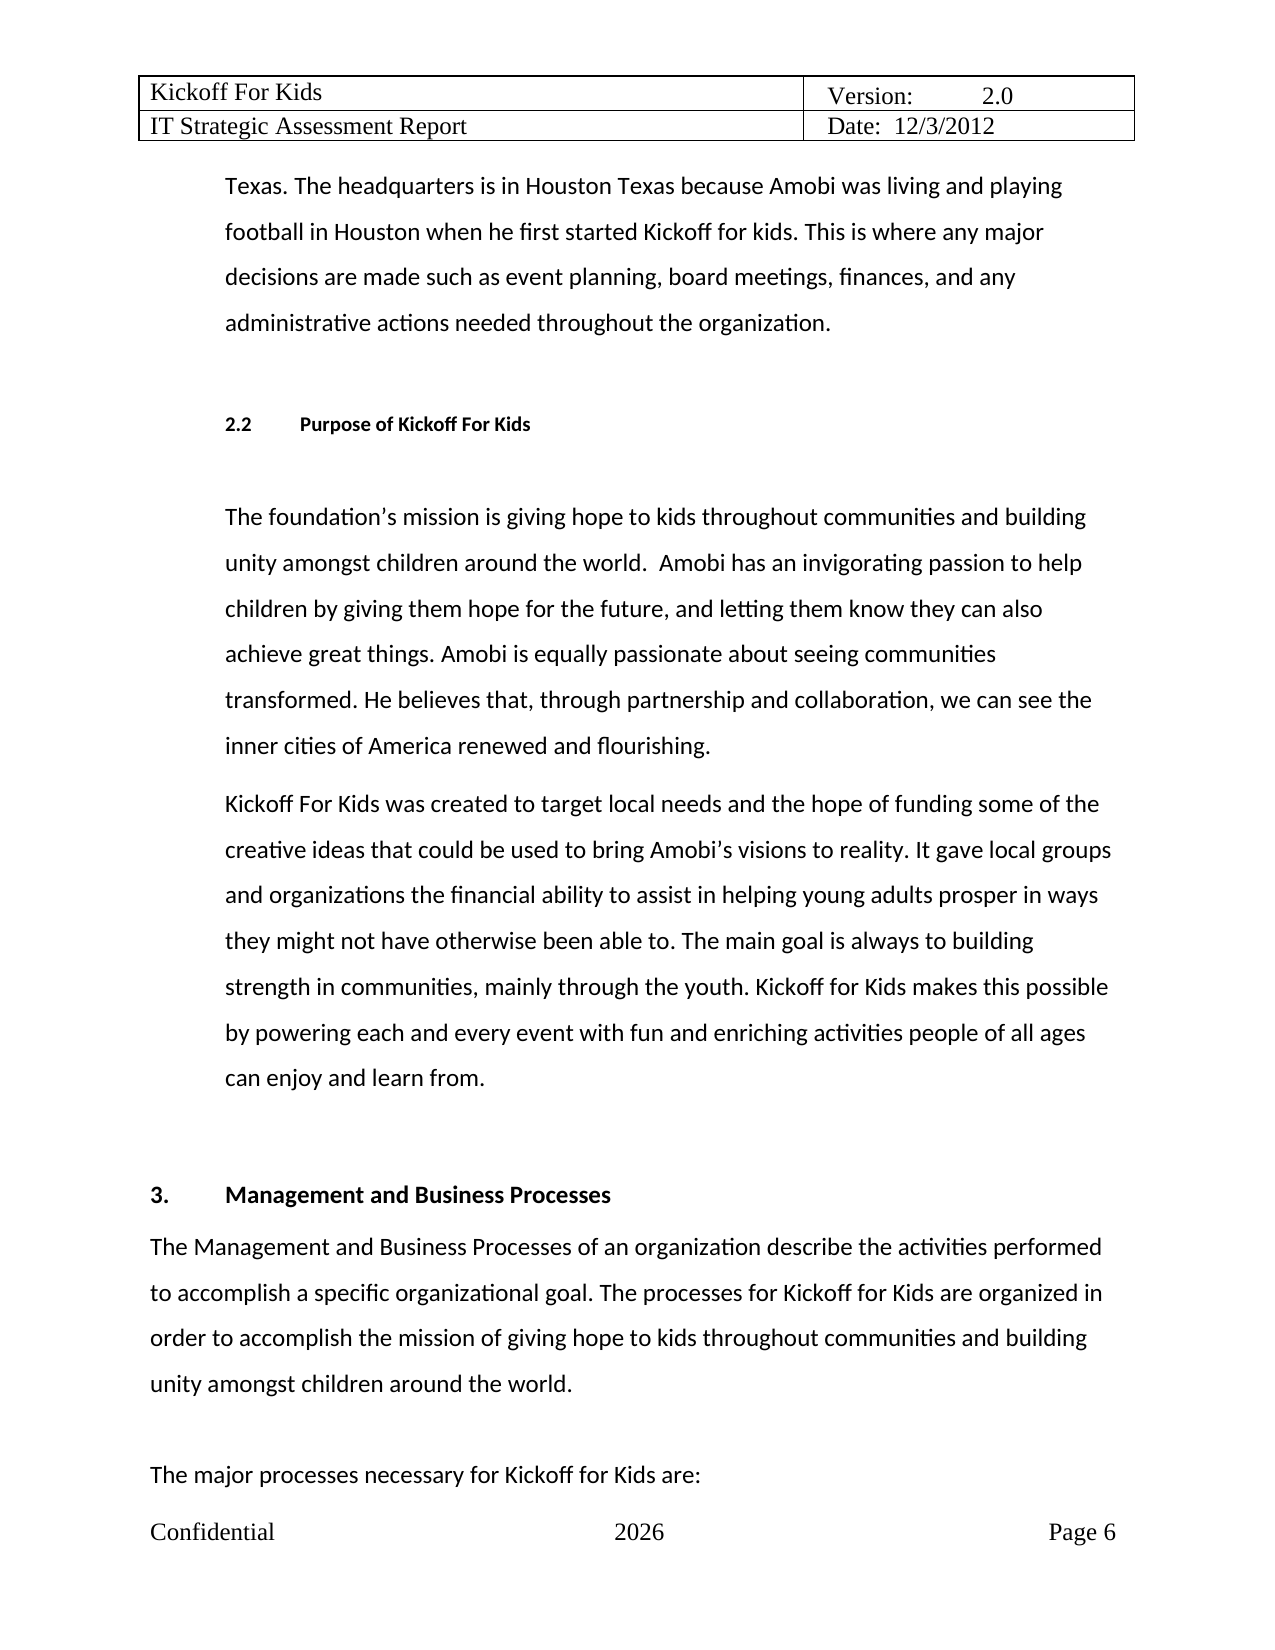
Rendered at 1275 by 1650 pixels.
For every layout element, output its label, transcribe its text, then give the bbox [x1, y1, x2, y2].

text The foundation’s mission is giving hope to kids throughout communities and building unity amongst children around the world. Amobi has an invigorating passion to help children by giving them hope for the future, and letting them know they can also achieve great things. Amobi is equally passionate about seeing communities transformed. He believes that, through partnership and collaboration, we can see the inner cities of America renewed and flourishing. [225, 501, 1125, 761]
text Kickoff For Kids was created to target local needs and the hope of funding some of the creative ideas that could be used to bring Amobi’s visions to reality. It gave local groups and organizations the financial ability to assist in helping young adults prosper in ways they might not have otherwise been able to. The main goal is always to building strength in communities, mainly through the youth. Kickoff for Kids makes this possible by powering each and every event with fun and enriching activities people of all ages can enjoy and learn from. [225, 788, 1125, 1093]
text The major processes necessary for Kickoff for Kids are: [150, 1460, 1125, 1490]
subtitle Management and Business Processes [150, 1179, 1125, 1209]
text The Management and Business Processes of an organization describe the activities performed to accomplish a specific organizational goal. The processes for Kickoff for Kids are organized in order to accomplish the mission of giving hope to kids throughout communities and building unity amongst children around the world. [150, 1231, 1125, 1399]
subtitle Purpose of Kickoff For Kids [225, 411, 1125, 437]
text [225, 170, 1125, 338]
